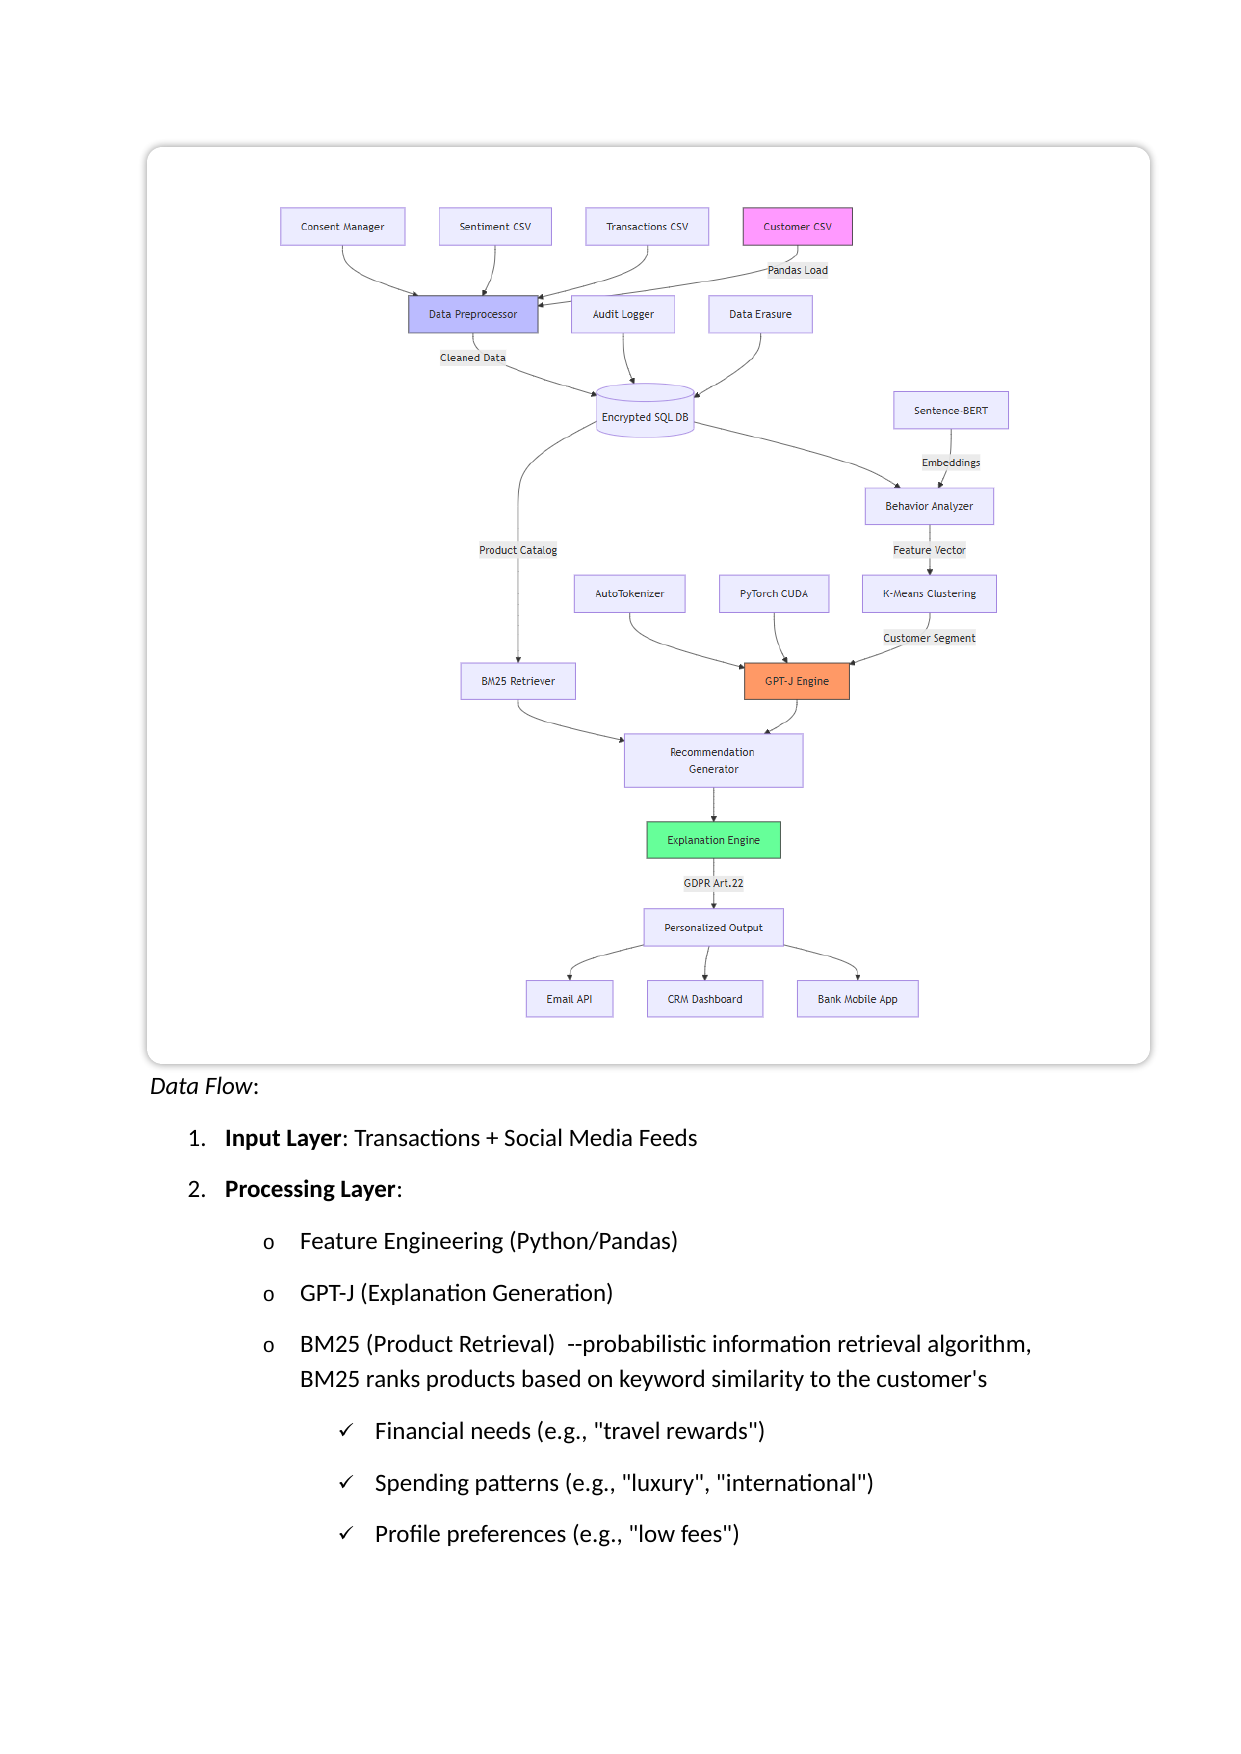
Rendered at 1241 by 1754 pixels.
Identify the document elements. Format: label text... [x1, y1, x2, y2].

picture [178, 178, 1118, 1033]
list Input Layer: Transactions + Social Media Feeds [187, 1122, 1090, 1152]
list GPT-J (Explanation Generation) [262, 1277, 1090, 1307]
list Financial needs (e.g., "travel rewards") [337, 1415, 1090, 1446]
text Data Flow: [150, 1066, 1090, 1101]
list Feature Engineering (Python/Pandas) [262, 1225, 1090, 1256]
list Profile preferences (e.g., "low fees") [337, 1518, 1090, 1549]
list Spending patterns (e.g., "luxury", "international") [337, 1467, 1090, 1497]
list BM25 (Product Retrieval) --probabilistic information retrieval algorithm, BM25 ranks products based on keyword similarity to the customer's [262, 1328, 1090, 1394]
list Processing Layer: [187, 1173, 1090, 1204]
